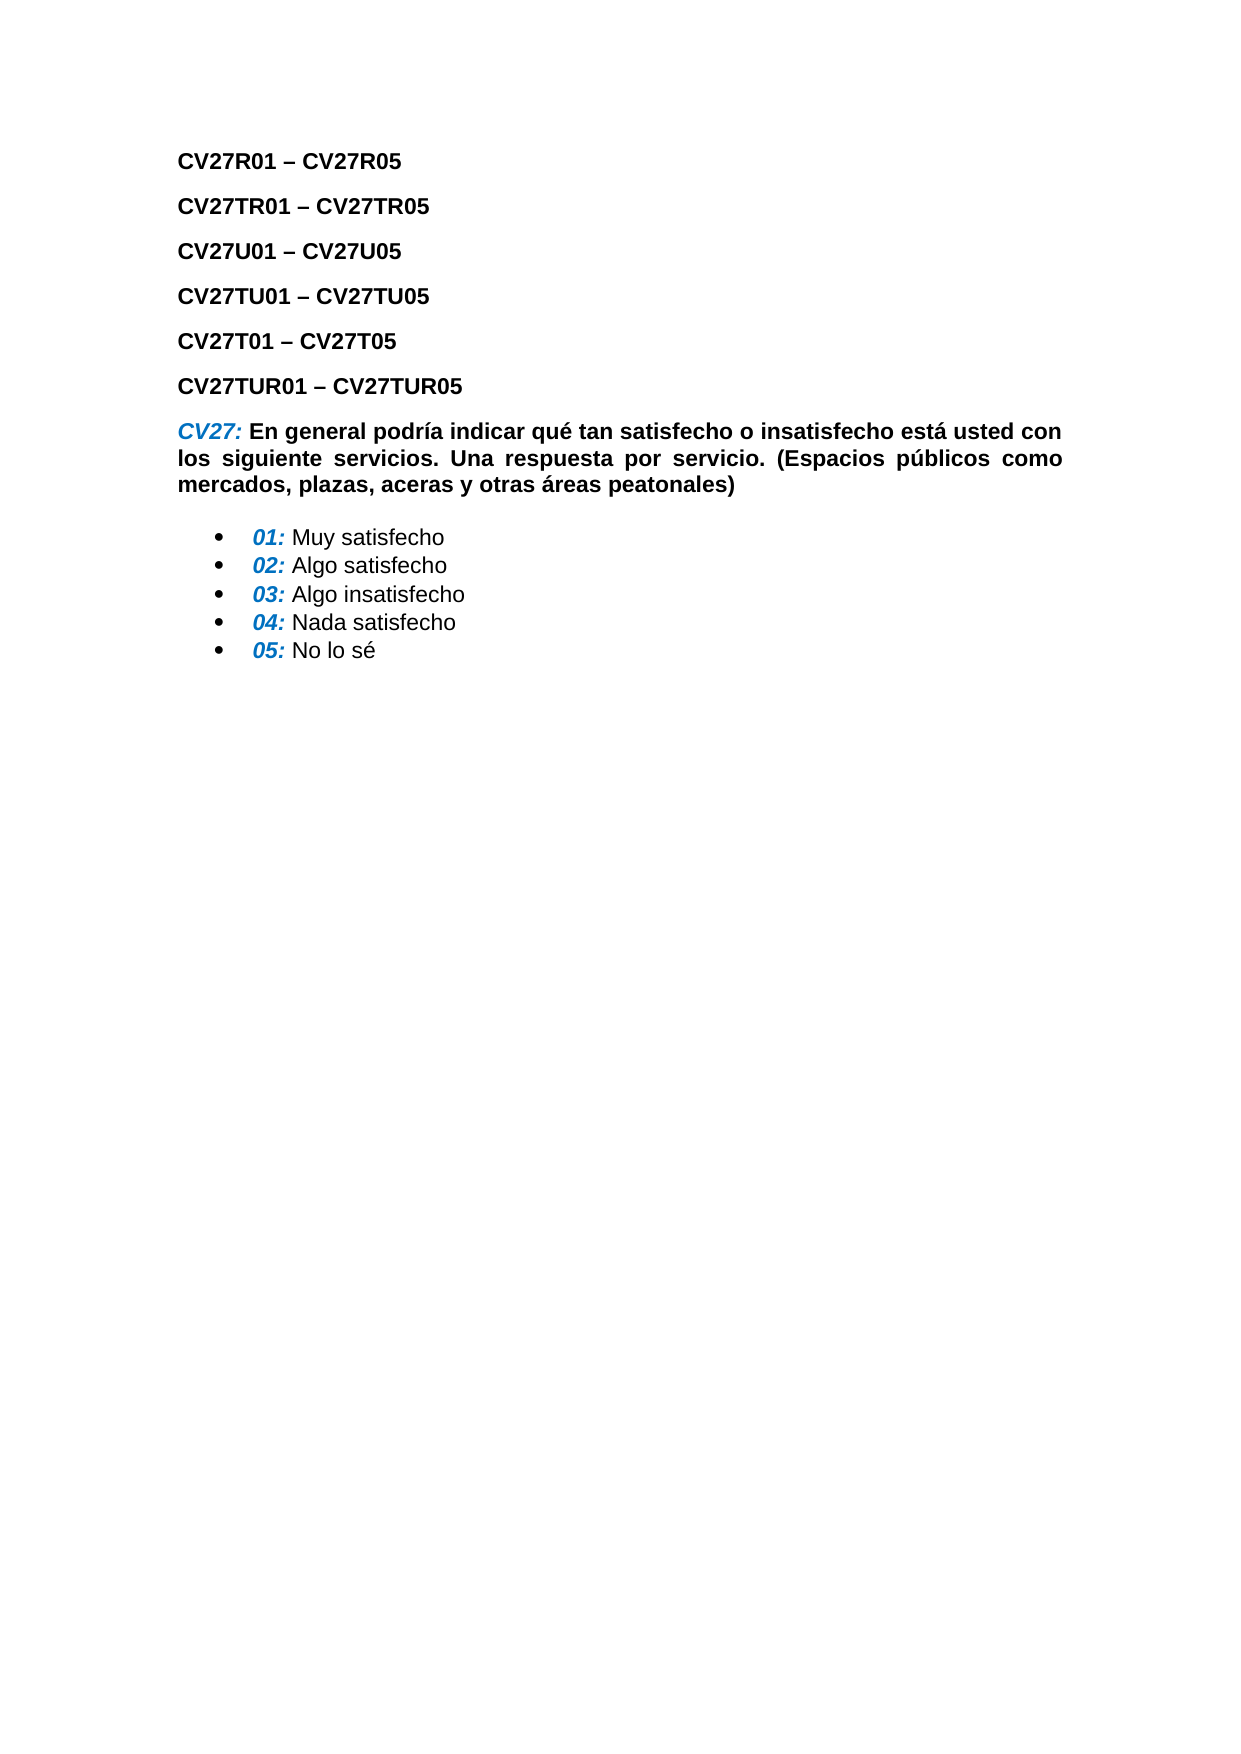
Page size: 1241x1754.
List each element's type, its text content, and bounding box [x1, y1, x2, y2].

text CV27T01 – CV27T05 [177, 328, 1063, 354]
text CV27TR01 – CV27TR05 [177, 193, 1063, 219]
list 03: Algo insatisfecho [215, 581, 1063, 607]
list 05: No lo sé [215, 637, 1063, 664]
list 01: Muy satisfecho [215, 524, 1063, 550]
text CV27TU01 – CV27TU05 [177, 283, 1063, 309]
text CV27U01 – CV27U05 [177, 238, 1063, 264]
text CV27R01 – CV27R05 [177, 148, 1063, 174]
text CV27: En general podría indicar qué tan satisfecho o insatisfecho está usted con los siguiente servicios. Una respuesta por servicio. (Espacios públicos como mercados, plazas, aceras y otras áreas peatonales) [177, 418, 1063, 497]
text CV27TUR01 – CV27TUR05 [177, 373, 1063, 399]
list 02: Algo satisfecho [215, 552, 1063, 578]
list 04: Nada satisfecho [215, 609, 1063, 635]
